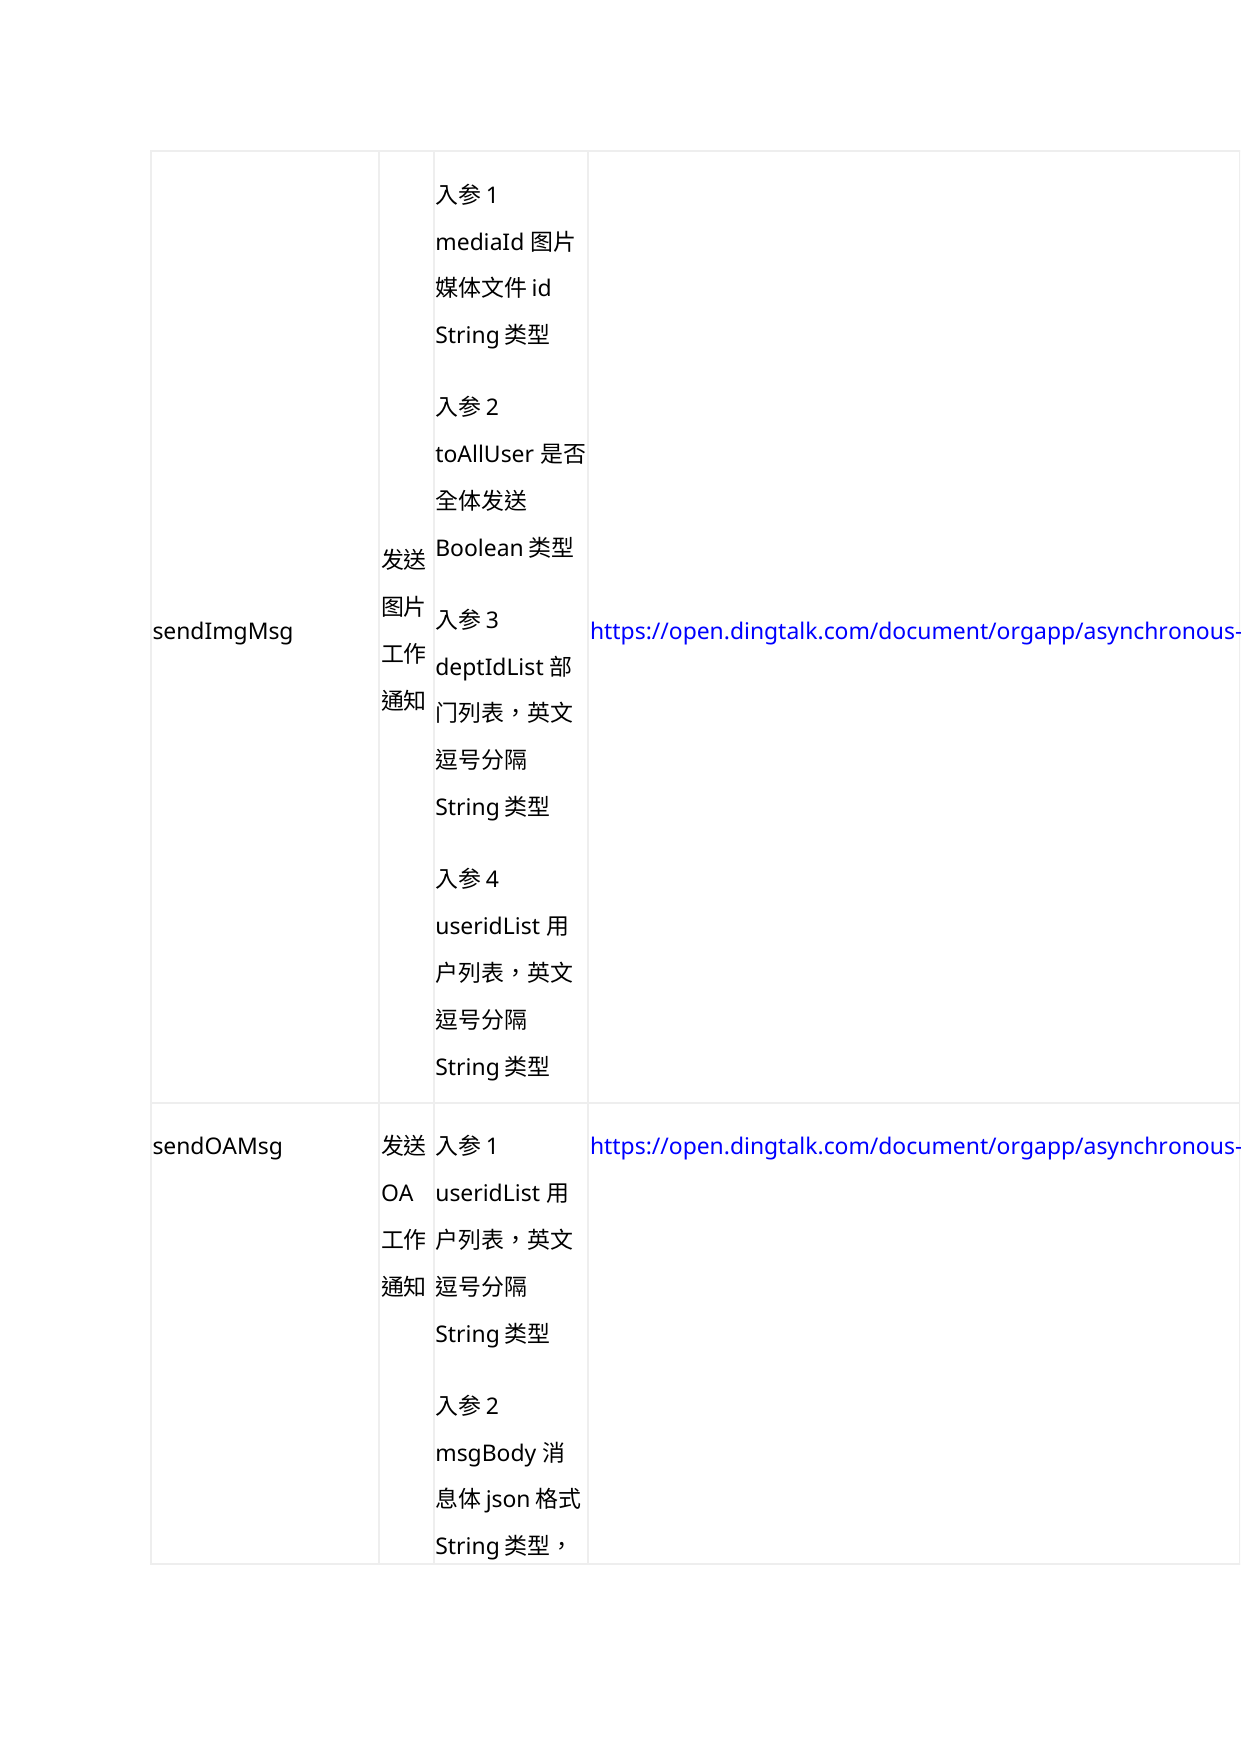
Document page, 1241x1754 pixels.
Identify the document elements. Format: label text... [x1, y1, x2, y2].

table_cell 入参1 mediaId 图片媒体文件id String类型 入参2 toAllUser 是否全体发送 Boolean类型 入参3 deptIdList 部门列表，英文逗号分隔 String类型 入参4 useridList 用户列表，英文逗号分隔 String类型 [435, 152, 587, 1102]
table_cell 发送图片工作通知 [380, 152, 433, 1102]
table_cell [589, 1104, 1239, 1563]
table_cell sendImgMsg [152, 152, 378, 1102]
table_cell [435, 1104, 587, 1563]
table_cell 发送OA工作通知 [380, 1104, 433, 1563]
table_cell sendOAMsg [152, 1104, 378, 1563]
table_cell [589, 152, 1239, 1102]
